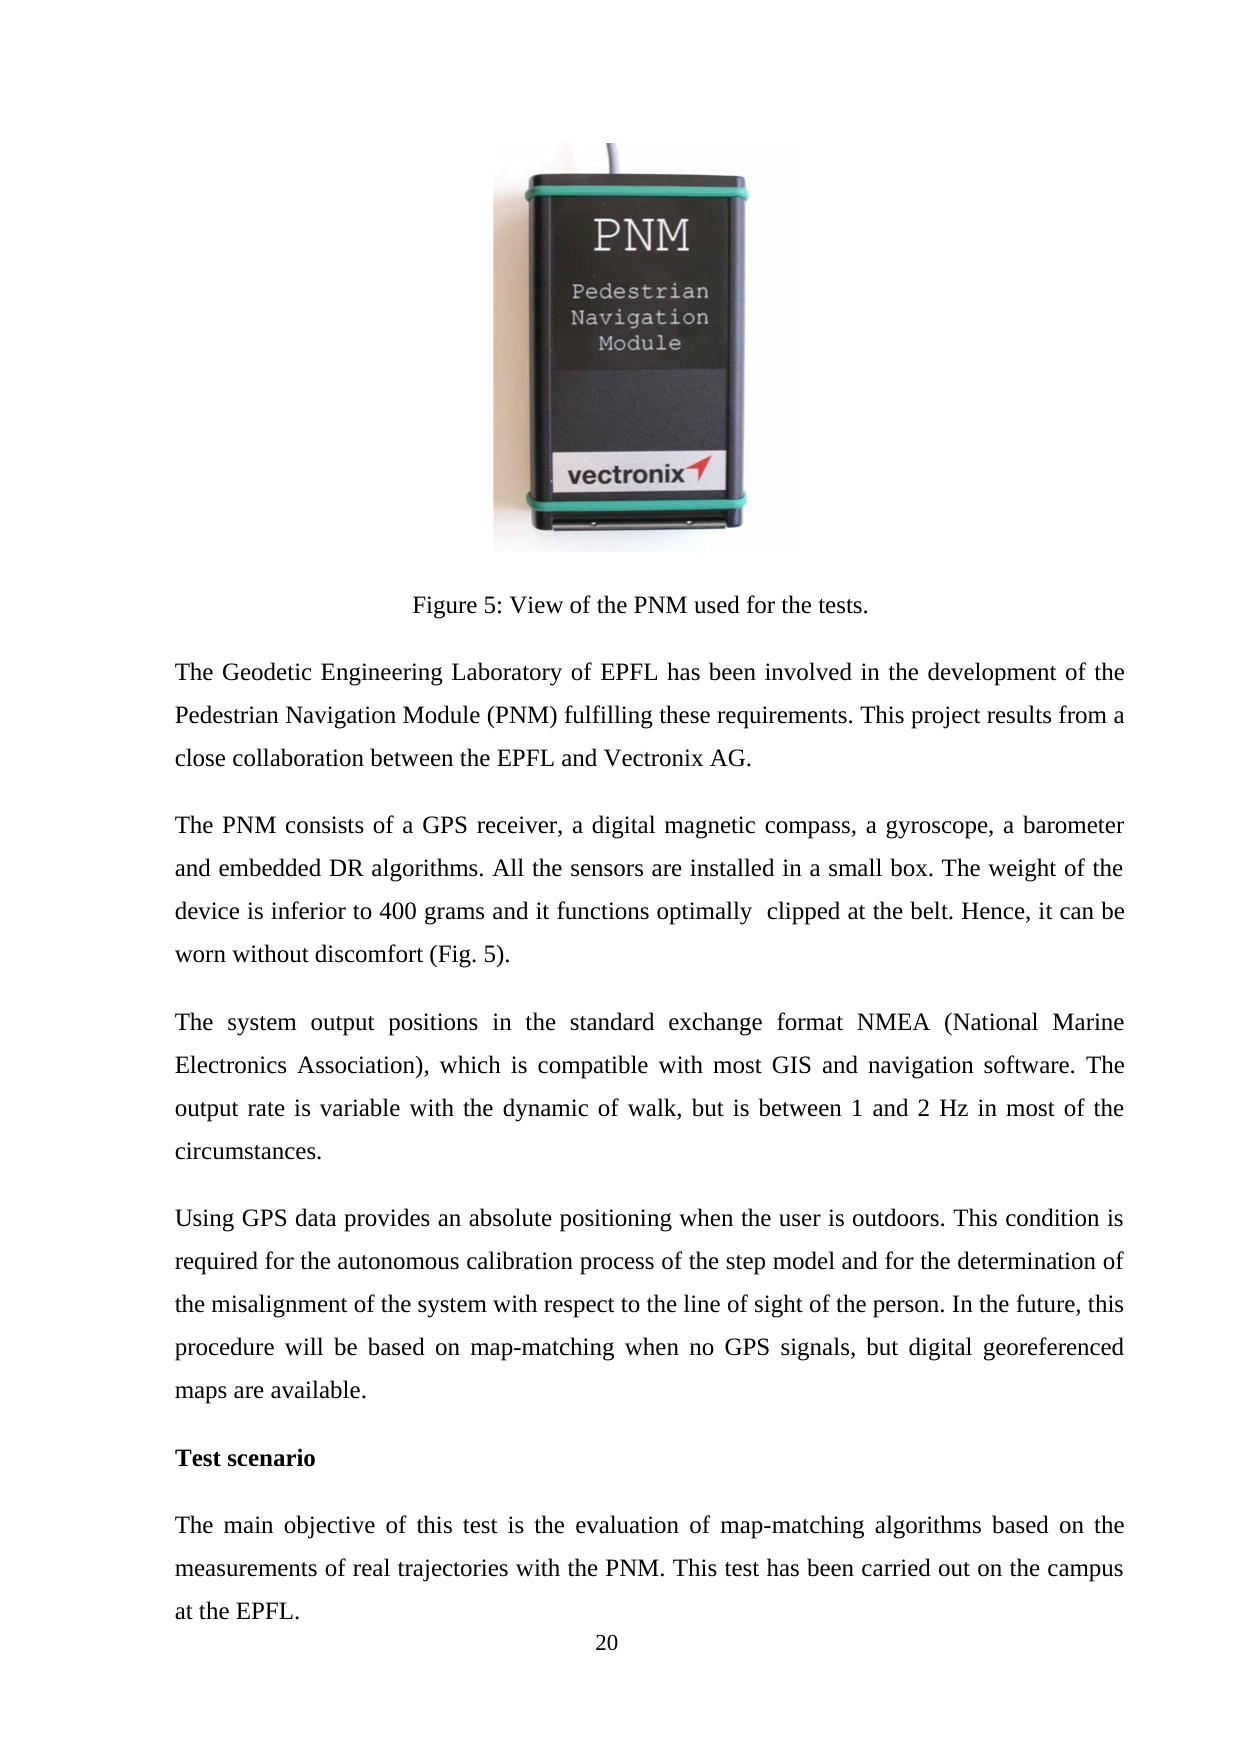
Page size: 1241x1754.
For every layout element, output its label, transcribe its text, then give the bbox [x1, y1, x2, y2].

text Using GPS data provides an absolute positioning when the user is outdoors. This condition is required for the autonomous calibration process of the step model and for the determination of the misalignment of the system with respect to the line of sight of the person. In the future, this procedure will be based on map-matching when no GPS signals, but digital georeferenced maps are available. [174, 1203, 1126, 1404]
text The Geodetic Engineering Laboratory of EPFL has been involved in the development of the Pedestrian Navigation Module (PNM) fulfilling these requirements. This project results from a close collaboration between the EPFL and Vectronix AG. [174, 657, 1126, 772]
text Figure 5: View of the PNM used for the tests. [174, 590, 1126, 618]
text Test scenario [175, 1443, 1126, 1471]
text The system output positions in the standard exchange format NMEA (National Marine Electronics Association), which is compatible with most GIS and navigation software. The output rate is variable with the dynamic of walk, but is between 1 and 2 Hz in most of the circumstances. [174, 1007, 1126, 1165]
text The main objective of this test is the evaluation of map-matching algorithms based on the measurements of real trajectories with the PNM. This test has been carried out on the campus at the EPFL. [174, 1510, 1126, 1625]
picture [493, 143, 802, 552]
text The PNM consists of a GPS receiver, a digital magnetic compass, a gyroscope, a barometer and embedded DR algorithms. All the sensors are installed in a small box. The weight of the device is inferior to 400 grams and it functions optimally clipped at the belt. Hence, it can be worn without discomfort (Fig. 5). [174, 810, 1126, 968]
